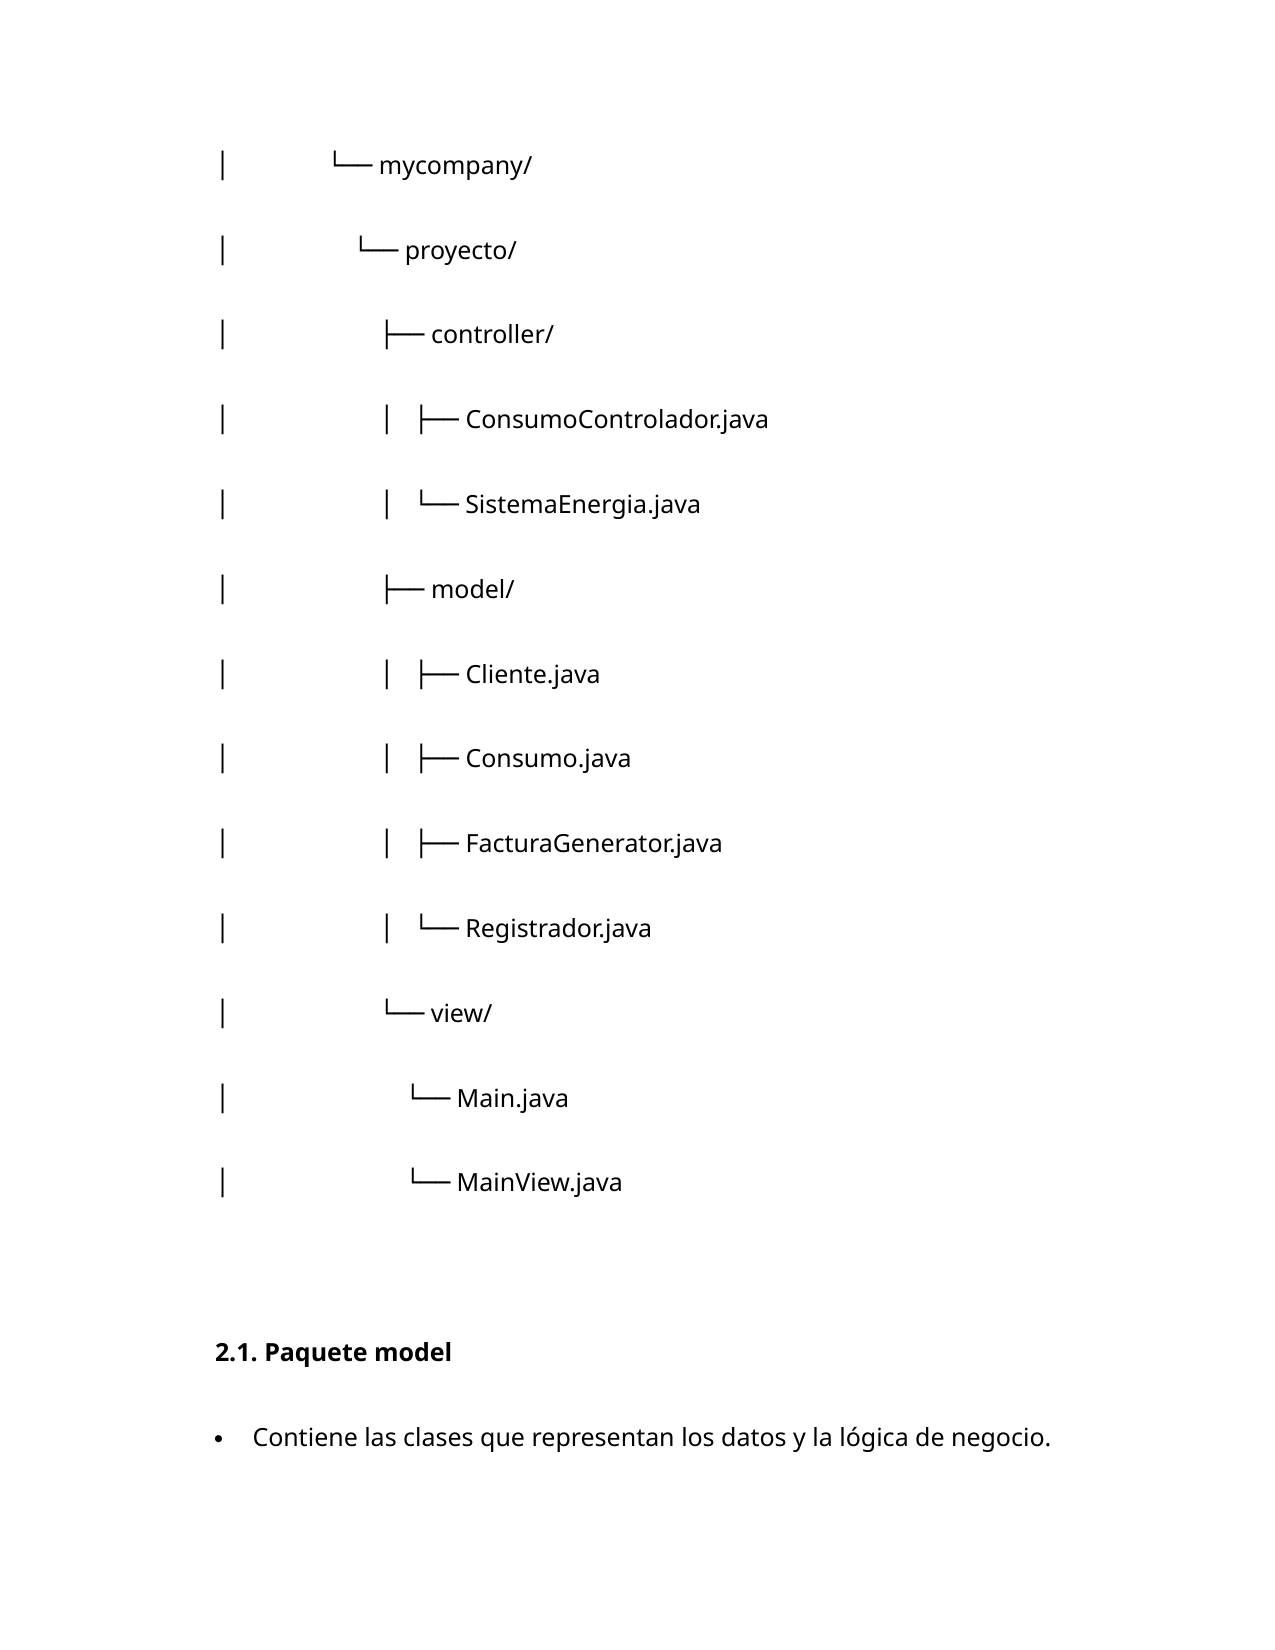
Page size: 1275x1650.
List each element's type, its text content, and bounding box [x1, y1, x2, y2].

text │ └── view/ [215, 996, 1098, 1029]
text │ │ ├── ConsumoControlador.java [215, 402, 1098, 436]
text │ │ ├── Consumo.java [215, 741, 1098, 775]
text │ │ └── SistemaEnergia.java [215, 487, 1098, 521]
list Contiene las clases que representan los datos y la lógica de negocio. [215, 1419, 1098, 1453]
text │ └── MainView.java [215, 1165, 1098, 1199]
text 2.1. Paquete model [215, 1335, 1098, 1369]
text │ │ └── Registrador.java [215, 911, 1098, 945]
text │ ├── model/ [215, 572, 1098, 606]
text │ └── Main.java [215, 1080, 1098, 1114]
text │ │ ├── FacturaGenerator.java [215, 826, 1098, 860]
text │ │ ├── Cliente.java [215, 656, 1098, 690]
text │ └── proyecto/ [215, 232, 1098, 266]
text │ └── mycompany/ [215, 148, 1098, 182]
text │ ├── controller/ [215, 317, 1098, 351]
